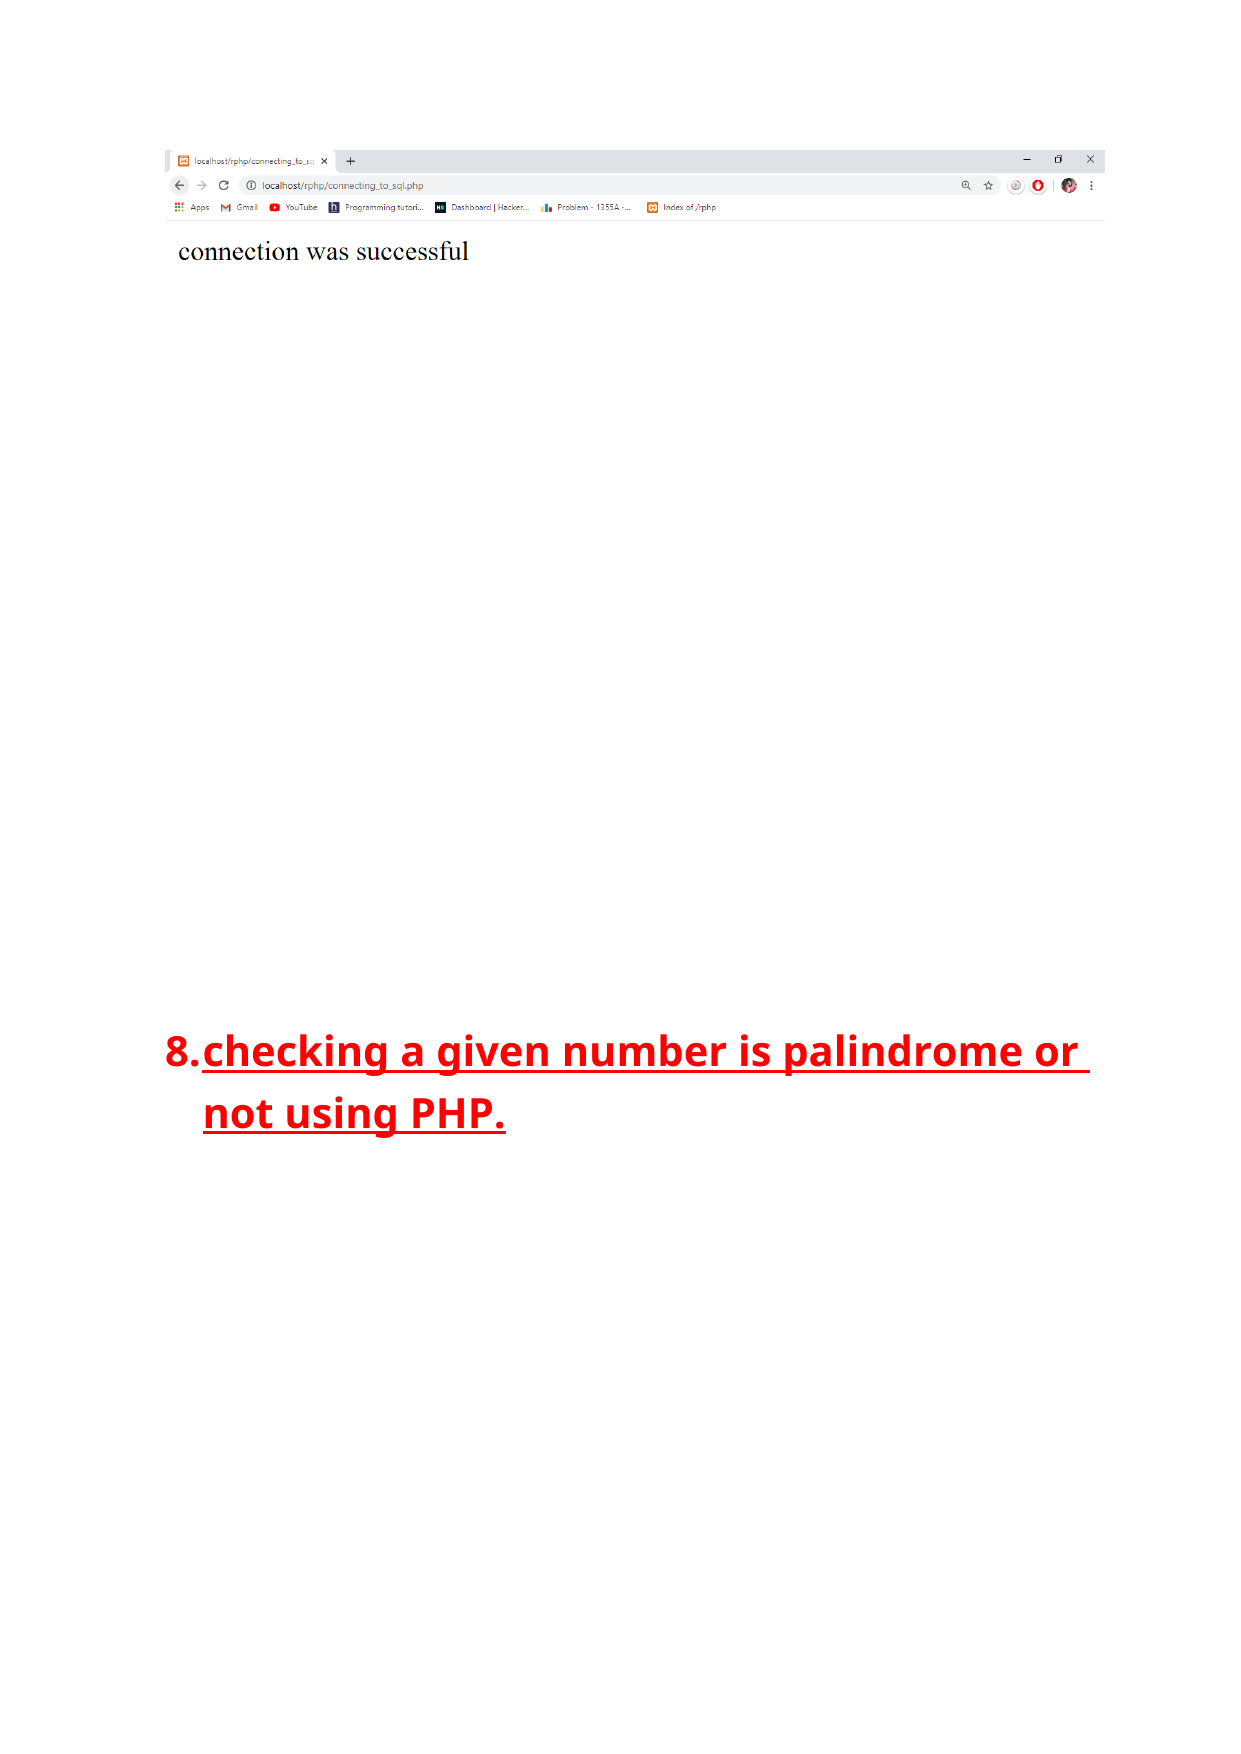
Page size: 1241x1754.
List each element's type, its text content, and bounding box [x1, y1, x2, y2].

picture [164, 150, 1105, 302]
list checking a given number is palindrome or not using PHP. [165, 1022, 1090, 1140]
